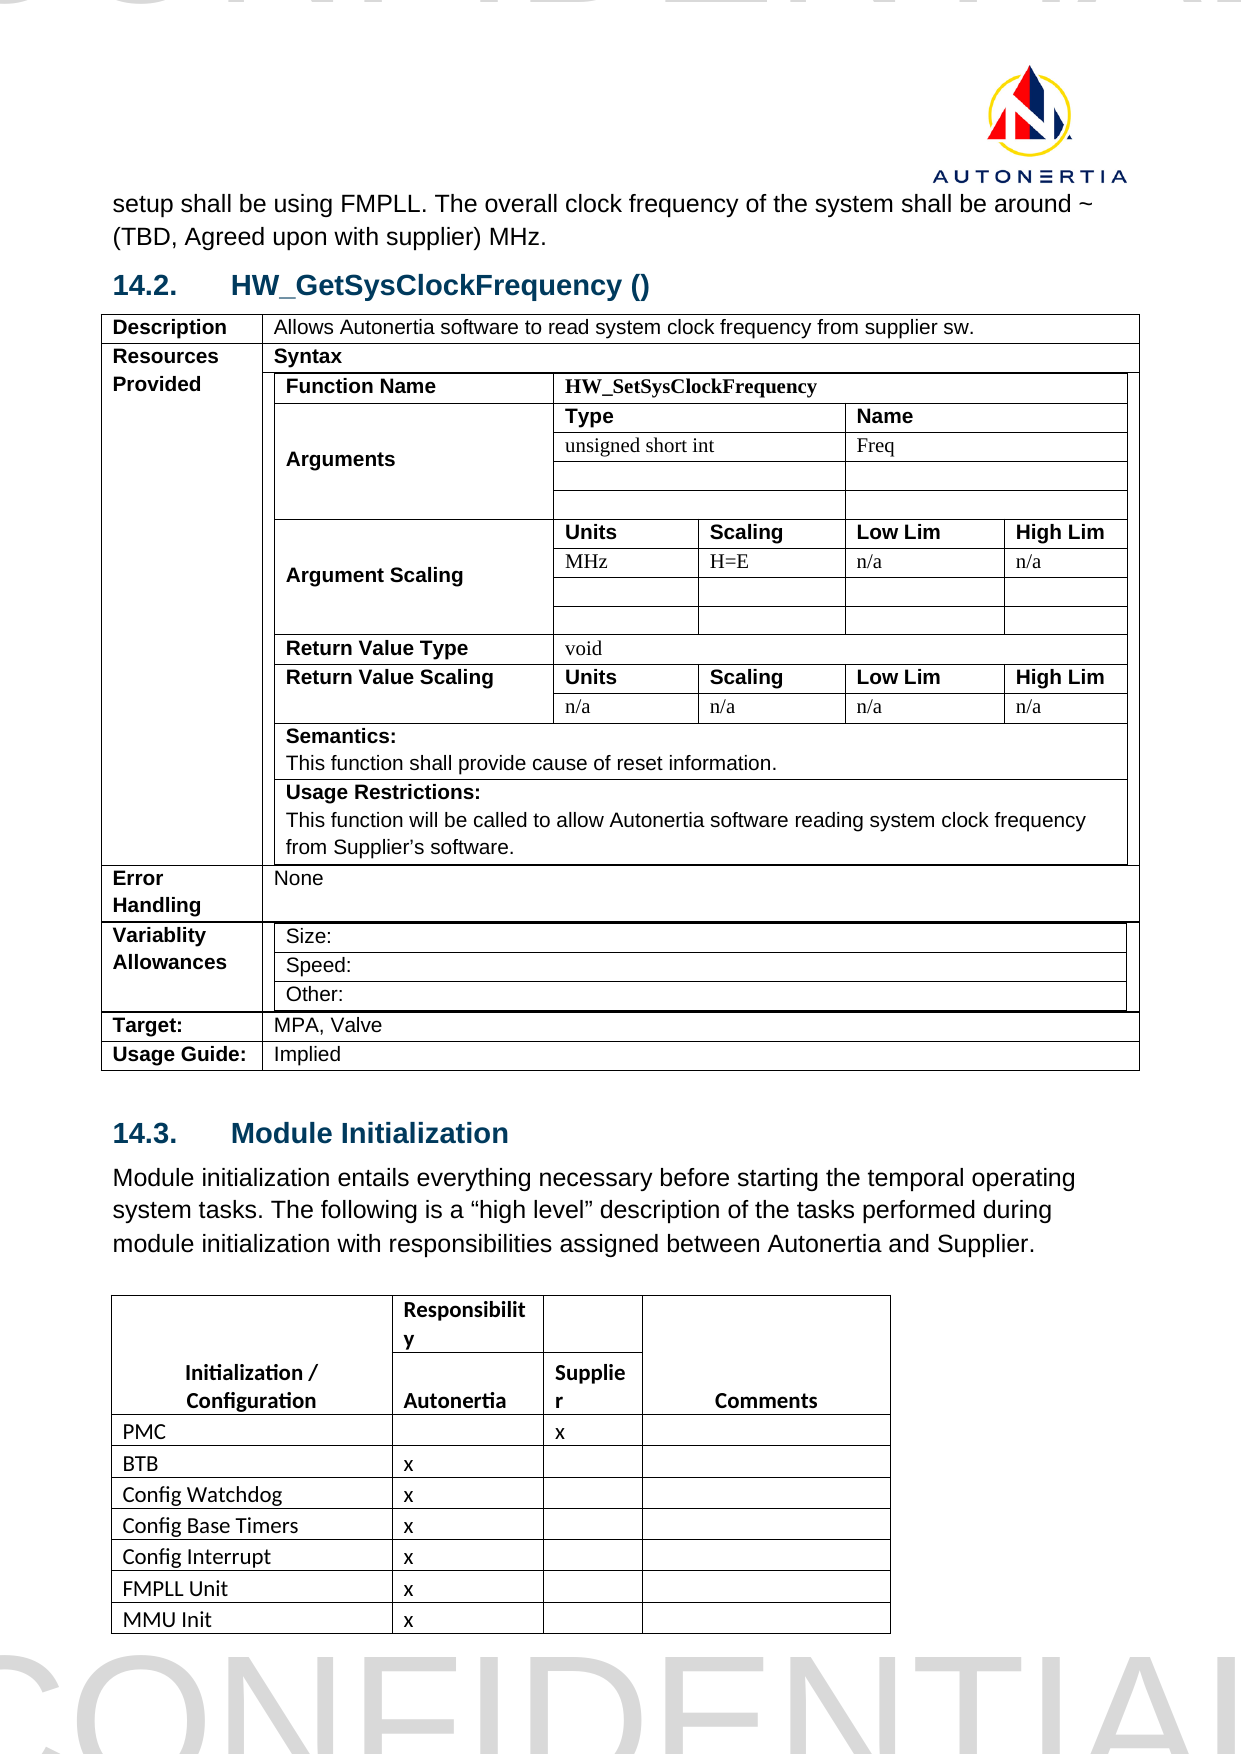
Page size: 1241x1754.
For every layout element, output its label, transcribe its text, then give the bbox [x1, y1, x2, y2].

table_cell x [393, 1446, 543, 1477]
table_cell x [393, 1540, 543, 1570]
table_cell [275, 953, 1126, 981]
table_cell [699, 520, 845, 548]
table_cell Config Interrupt [112, 1540, 392, 1570]
table_header Comments [643, 1296, 890, 1414]
table_cell [643, 1603, 890, 1633]
table_cell [393, 1415, 543, 1445]
table_cell [846, 462, 1127, 490]
table_cell [846, 549, 1004, 577]
table_cell [554, 374, 1127, 403]
table_cell BTB [112, 1446, 392, 1477]
table_cell Autonertia [393, 1353, 543, 1414]
table_cell MMU Init [112, 1603, 392, 1633]
table_cell [554, 607, 698, 634]
table_cell [699, 578, 845, 606]
table_cell x [393, 1603, 543, 1633]
table_cell [699, 694, 845, 723]
table_cell [544, 1571, 642, 1602]
table_header Allows Autonertia software to read system clock frequency from supplier sw. [263, 315, 1139, 343]
table_cell [275, 374, 553, 403]
table_cell [275, 404, 553, 519]
table_cell [846, 520, 1004, 548]
table_cell PMC [112, 1415, 392, 1445]
table_cell [1005, 549, 1127, 577]
table_cell [699, 665, 845, 693]
table_cell [1005, 520, 1127, 548]
table_header [544, 1296, 642, 1352]
table_cell x [393, 1509, 543, 1539]
table_cell [554, 520, 698, 548]
table_header Responsibility [393, 1296, 543, 1352]
table_cell [554, 549, 698, 577]
table_header Description [102, 315, 262, 343]
table_cell [643, 1540, 890, 1570]
picture [928, 59, 1128, 185]
table_cell Resources Provided [102, 344, 262, 864]
table_cell Usage Guide: [102, 1042, 262, 1070]
table_cell [846, 433, 1127, 461]
table_cell x [393, 1571, 543, 1602]
table_cell [554, 694, 698, 723]
table_cell [554, 404, 845, 432]
table_cell [846, 491, 1127, 519]
table_cell [544, 1540, 642, 1570]
table_cell [1127, 923, 1139, 1011]
table_cell [554, 491, 845, 519]
table_cell x [393, 1478, 543, 1508]
table_cell [275, 780, 1127, 864]
table_cell [643, 1415, 890, 1445]
table_cell [544, 1446, 642, 1477]
table_cell [846, 665, 1004, 693]
table_cell Config Watchdog [112, 1478, 392, 1508]
table_cell [1005, 607, 1127, 634]
table_header Initialization / Configuration [112, 1296, 392, 1414]
table_cell [275, 982, 1126, 1010]
table_cell [846, 578, 1004, 606]
table_cell [544, 1603, 642, 1633]
table_cell [263, 373, 274, 864]
table_cell [554, 665, 698, 693]
table_cell [846, 404, 1127, 432]
text setup shall be using FMPLL. The overall clock frequency of the system shall be around ~ (TBD, Agreed upon with supplier) MHz. [112, 189, 1128, 251]
table_cell Implied [263, 1042, 1139, 1070]
table_cell Config Base Timers [112, 1509, 392, 1539]
table_cell [275, 724, 1127, 779]
table_cell [554, 635, 1127, 664]
table_cell [544, 1509, 642, 1539]
table_cell [643, 1446, 890, 1477]
table_cell MPA, Valve [263, 1013, 1139, 1041]
table_cell [544, 1478, 642, 1508]
table_cell Error Handling [102, 866, 262, 921]
table_cell [275, 635, 553, 664]
table_cell [846, 607, 1004, 634]
table_cell [554, 433, 845, 461]
table_cell x [544, 1415, 642, 1445]
table_cell [1005, 694, 1127, 723]
table_cell [275, 924, 1126, 952]
table_cell [275, 520, 553, 634]
table_cell [1005, 578, 1127, 606]
table_cell Supplier [544, 1353, 642, 1414]
table_cell [643, 1509, 890, 1539]
table_cell [643, 1478, 890, 1508]
table_cell Target: [102, 1013, 262, 1041]
table_cell [263, 923, 274, 1011]
table_cell [699, 549, 845, 577]
text Module initialization entails everything necessary before starting the temporal operating system tasks. The following is a “high level” description of the tasks performed during module initialization with responsibilities assigned between Autonertia and Supplier. [112, 1162, 1128, 1257]
table_cell None [263, 866, 1139, 921]
table_cell [554, 462, 845, 490]
subtitle HW_GetSysClockFrequency () [112, 268, 1128, 301]
table_cell [1005, 665, 1127, 693]
table_cell [1128, 373, 1139, 864]
table_cell FMPLL Unit [112, 1571, 392, 1602]
table_cell [554, 578, 698, 606]
table_cell Variablity Allowances [102, 923, 262, 1011]
table_cell [846, 694, 1004, 723]
table_cell [699, 607, 845, 634]
table_cell Syntax [263, 344, 1139, 372]
table_cell [643, 1571, 890, 1602]
table_cell [275, 665, 553, 723]
subtitle Module Initialization [112, 1116, 1128, 1150]
